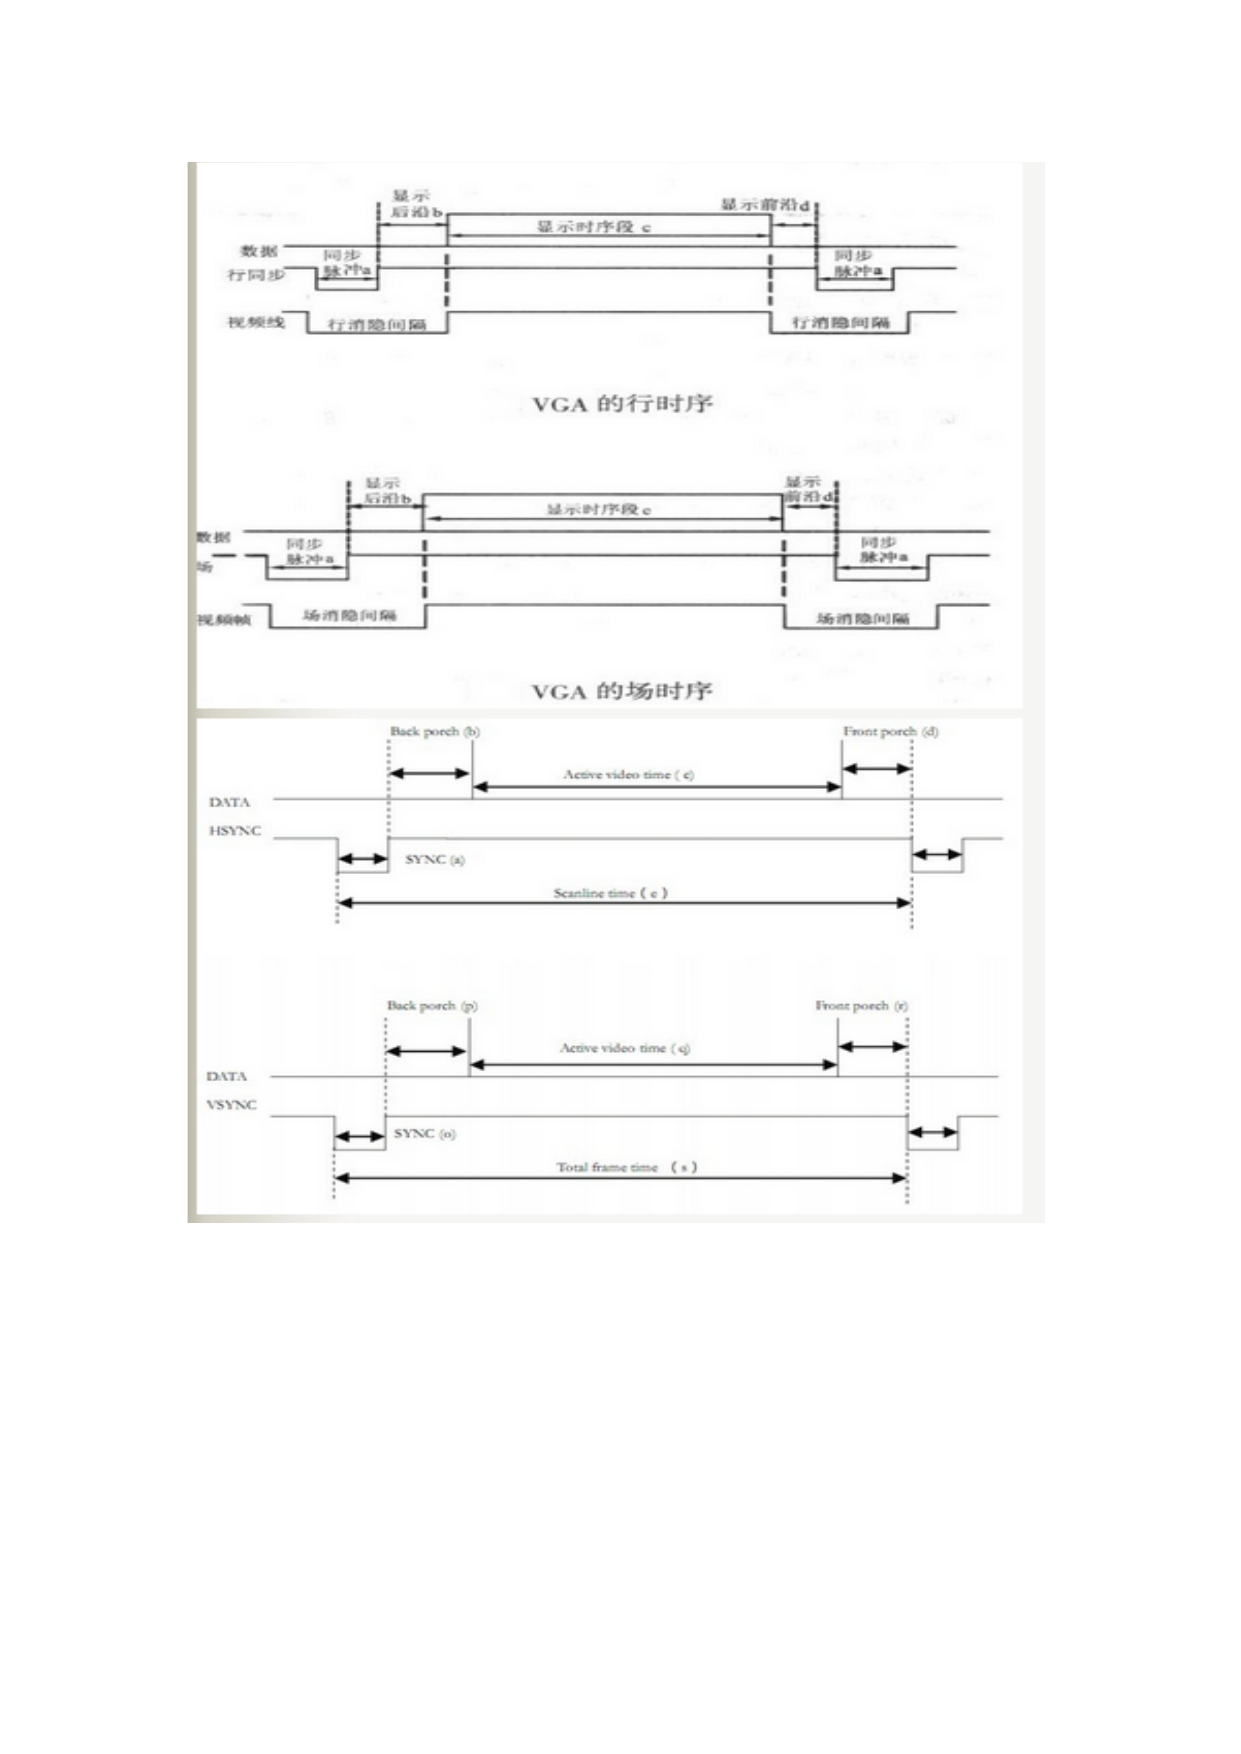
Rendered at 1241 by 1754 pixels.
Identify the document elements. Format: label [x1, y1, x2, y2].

picture [187, 162, 1046, 1223]
